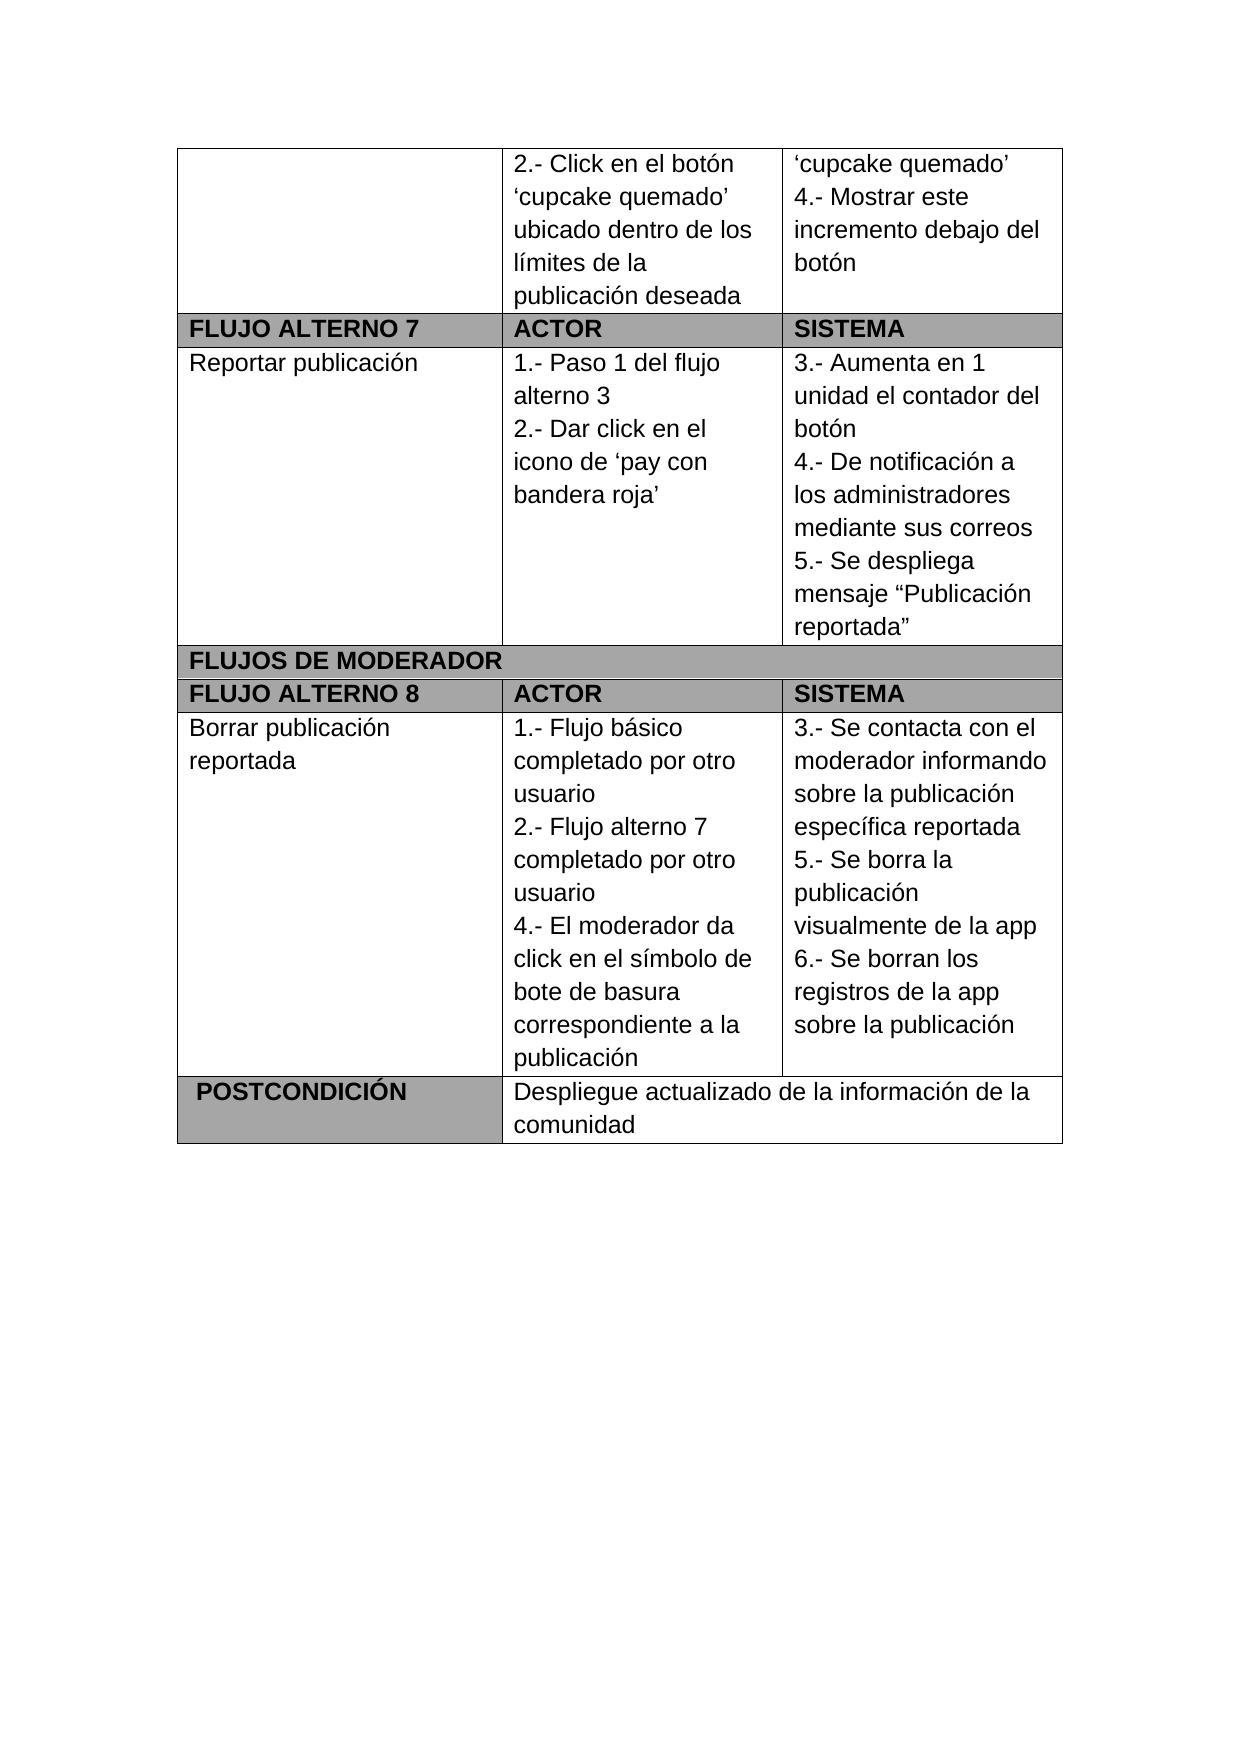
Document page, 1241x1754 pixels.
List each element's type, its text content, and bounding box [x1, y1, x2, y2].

table_cell ACTOR [503, 680, 782, 712]
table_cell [783, 149, 1062, 313]
table_cell POSTCONDICIÓN [178, 1077, 502, 1143]
table_cell ACTOR [503, 314, 782, 347]
table_cell SISTEMA [783, 680, 1062, 712]
table_cell 3.- Se contacta con el moderador informando sobre la publicación específica reportada 5.- Se borra la publicación visualmente de la app 6.- Se borran los registros de la app sobre la publicación [783, 713, 1062, 1076]
table_cell SISTEMA [783, 314, 1062, 347]
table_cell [503, 149, 782, 313]
table_cell 1.- Flujo básico completado por otro usuario 2.- Flujo alterno 7 completado por otro usuario 4.- El moderador da click en el símbolo de bote de basura correspondiente a la publicación [503, 713, 782, 1076]
table_cell Reportar publicación [178, 348, 502, 645]
table_cell FLUJO ALTERNO 7 [178, 314, 502, 347]
table_cell 3.- Aumenta en 1 unidad el contador del botón 4.- De notificación a los administradores mediante sus correos 5.- Se despliega mensaje “Publicación reportada” [783, 348, 1062, 645]
table_cell Despliegue actualizado de la información de la comunidad [503, 1077, 1062, 1143]
table_cell 1.- Paso 1 del flujo alterno 3 2.- Dar click en el icono de ‘pay con bandera roja’ [503, 348, 782, 645]
table_cell FLUJO ALTERNO 8 [178, 680, 502, 712]
table_cell FLUJOS DE MODERADOR [178, 646, 1062, 678]
table_cell Borrar publicación reportada [178, 713, 502, 1076]
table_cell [178, 149, 502, 313]
